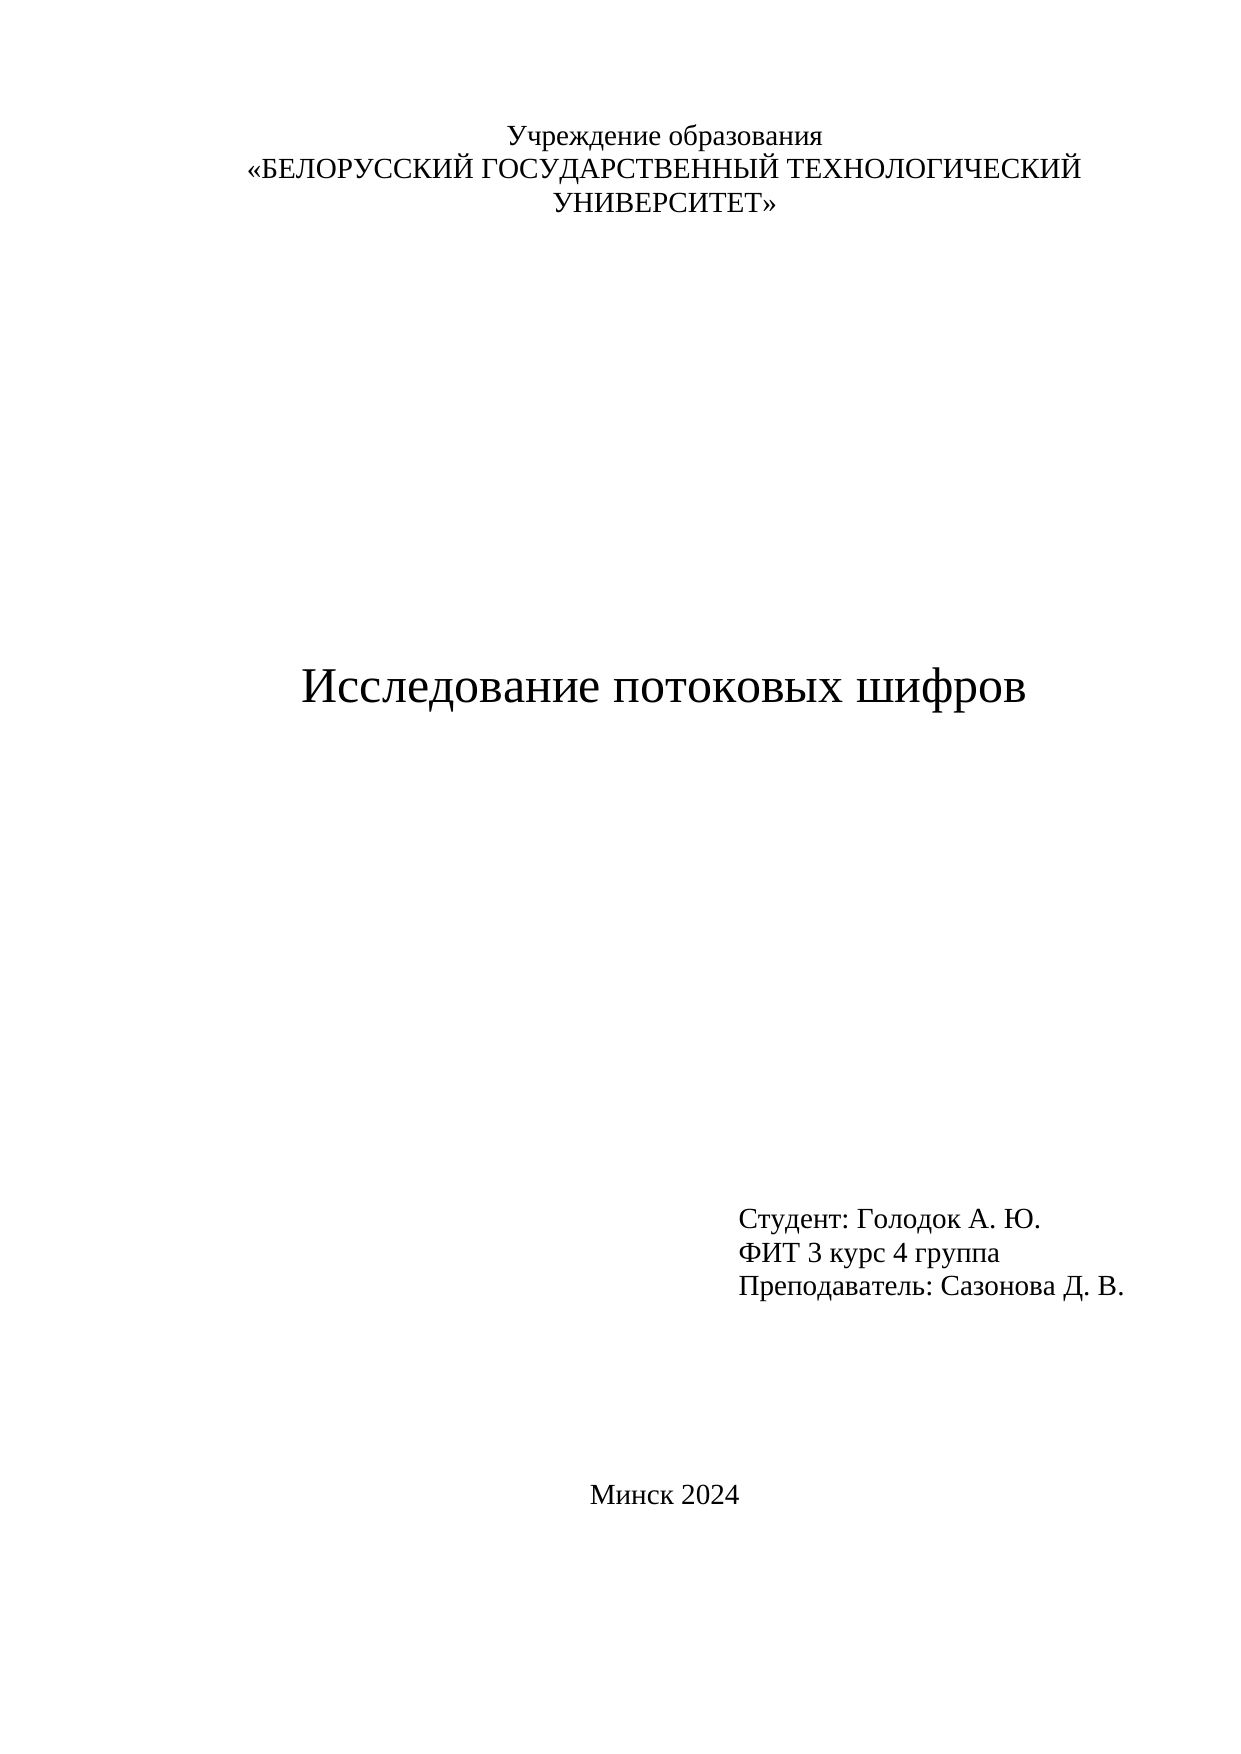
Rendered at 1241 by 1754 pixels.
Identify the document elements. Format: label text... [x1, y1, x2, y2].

text Минск 2024 [177, 1477, 1152, 1510]
text Преподаватель: Сазонова Д. В. [177, 1268, 1152, 1302]
text Исследование потоковых шифров [177, 656, 1152, 714]
text Студент: Голодок А. Ю. [177, 1201, 1152, 1235]
text ФИТ 3 курс 4 группа [177, 1235, 1152, 1268]
text Учреждение образования [177, 118, 1152, 152]
text «БЕЛОРУССКИЙ ГОСУДАРСТВЕННЫЙ ТЕХНОЛОГИЧЕСКИЙ УНИВЕРСИТЕТ» [177, 152, 1152, 219]
